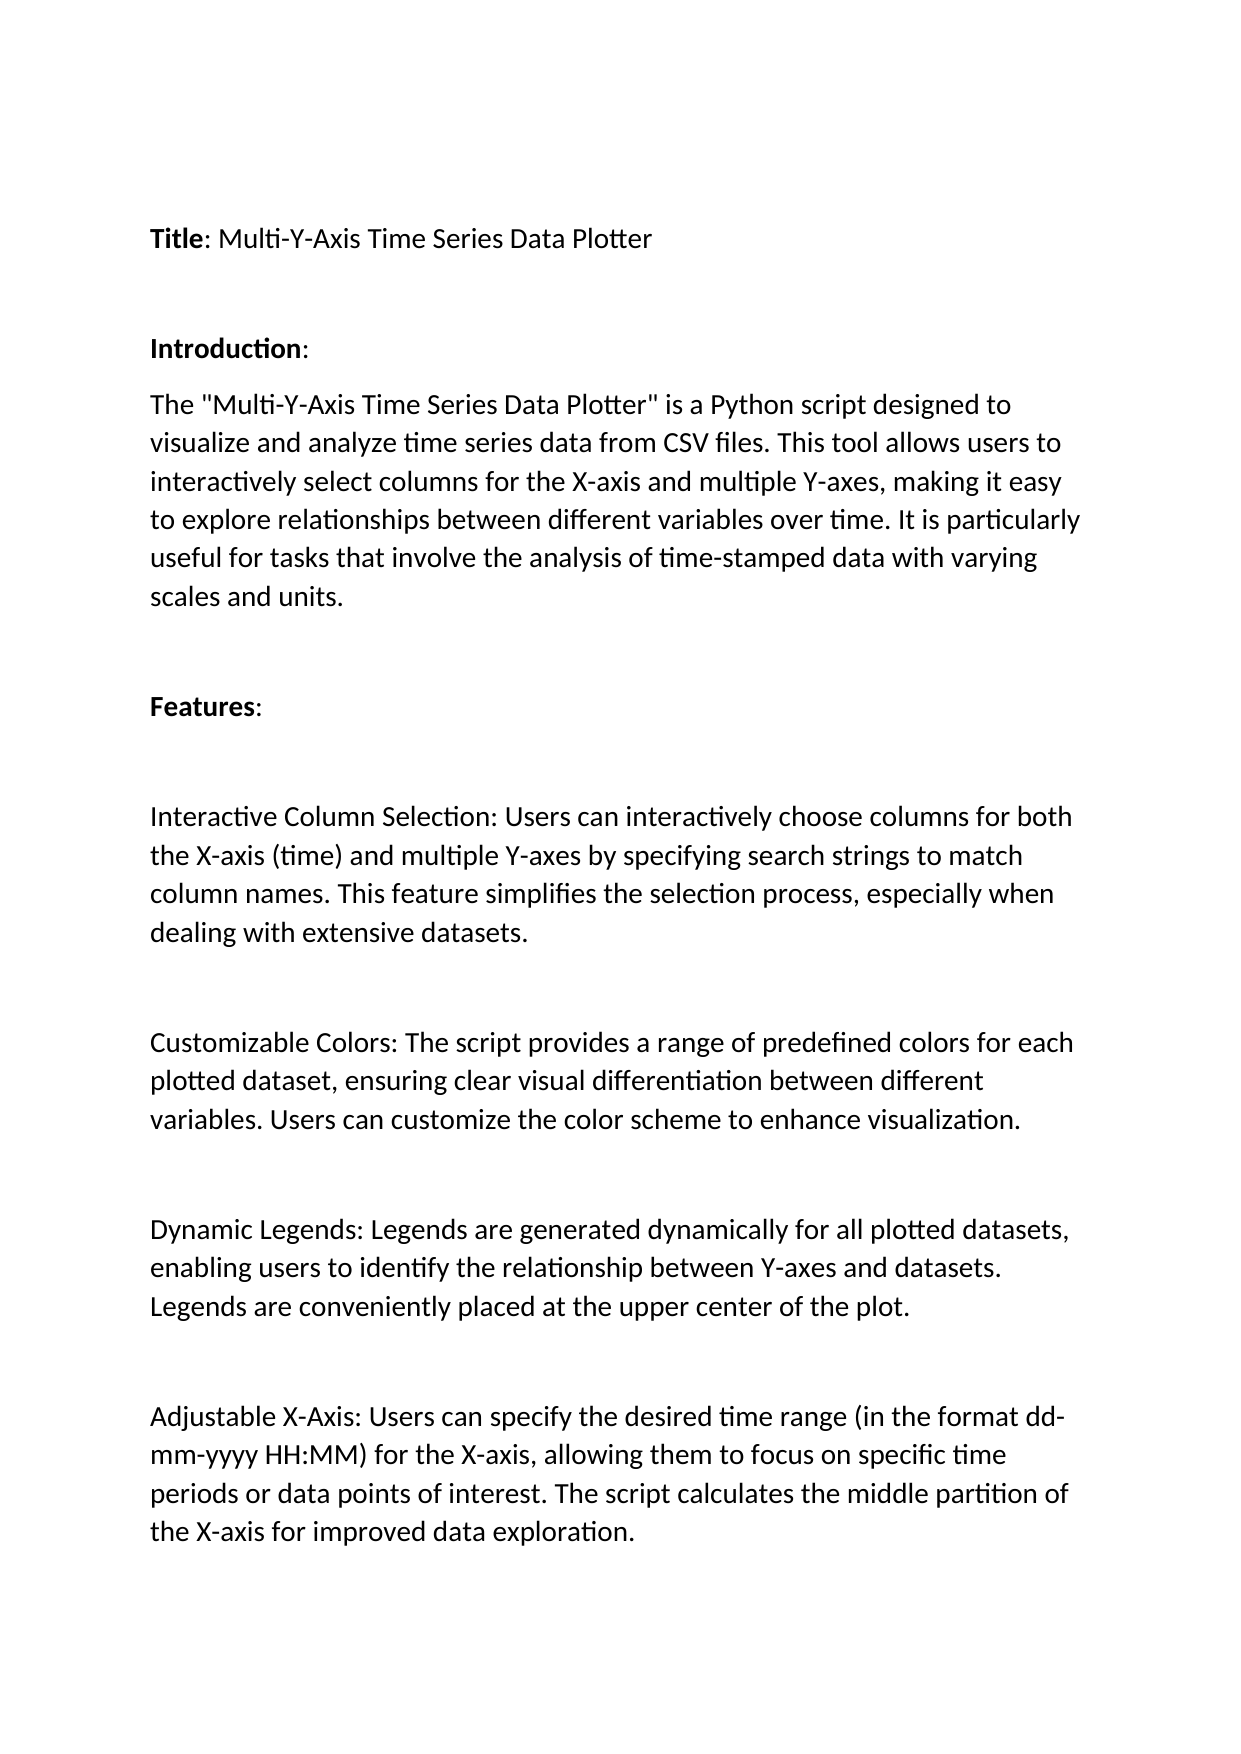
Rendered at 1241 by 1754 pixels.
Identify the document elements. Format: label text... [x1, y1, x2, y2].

text Dynamic Legends: Legends are generated dynamically for all plotted datasets, enabling users to identify the relationship between Y-axes and datasets. Legends are conveniently placed at the upper center of the plot. [150, 1211, 1090, 1323]
text Customizable Colors: The script provides a range of predefined colors for each plotted dataset, ensuring clear visual differentiation between different variables. Users can customize the color scheme to enhance visualization. [150, 1024, 1090, 1136]
text Title: Multi-Y-Axis Time Series Data Plotter [150, 220, 1090, 256]
text Introduction: [150, 331, 1090, 366]
text Adjustable X-Axis: Users can specify the desired time range (in the format dd-mm-yyyy HH:MM) for the X-axis, allowing them to focus on specific time periods or data points of interest. The script calculates the middle partition of the X-axis for improved data exploration. [150, 1398, 1090, 1549]
text The "Multi-Y-Axis Time Series Data Plotter" is a Python script designed to visualize and analyze time series data from CSV files. This tool allows users to interactively select columns for the X-axis and multiple Y-axes, making it easy to explore relationships between different variables over time. It is particularly useful for tasks that involve the analysis of time-stamped data with varying scales and units. [150, 386, 1090, 613]
text Interactive Column Selection: Users can interactively choose columns for both the X-axis (time) and multiple Y-axes by specifying search strings to match column names. This feature simplifies the selection process, especially when dealing with extensive datasets. [150, 798, 1090, 949]
text Features: [150, 688, 1090, 724]
